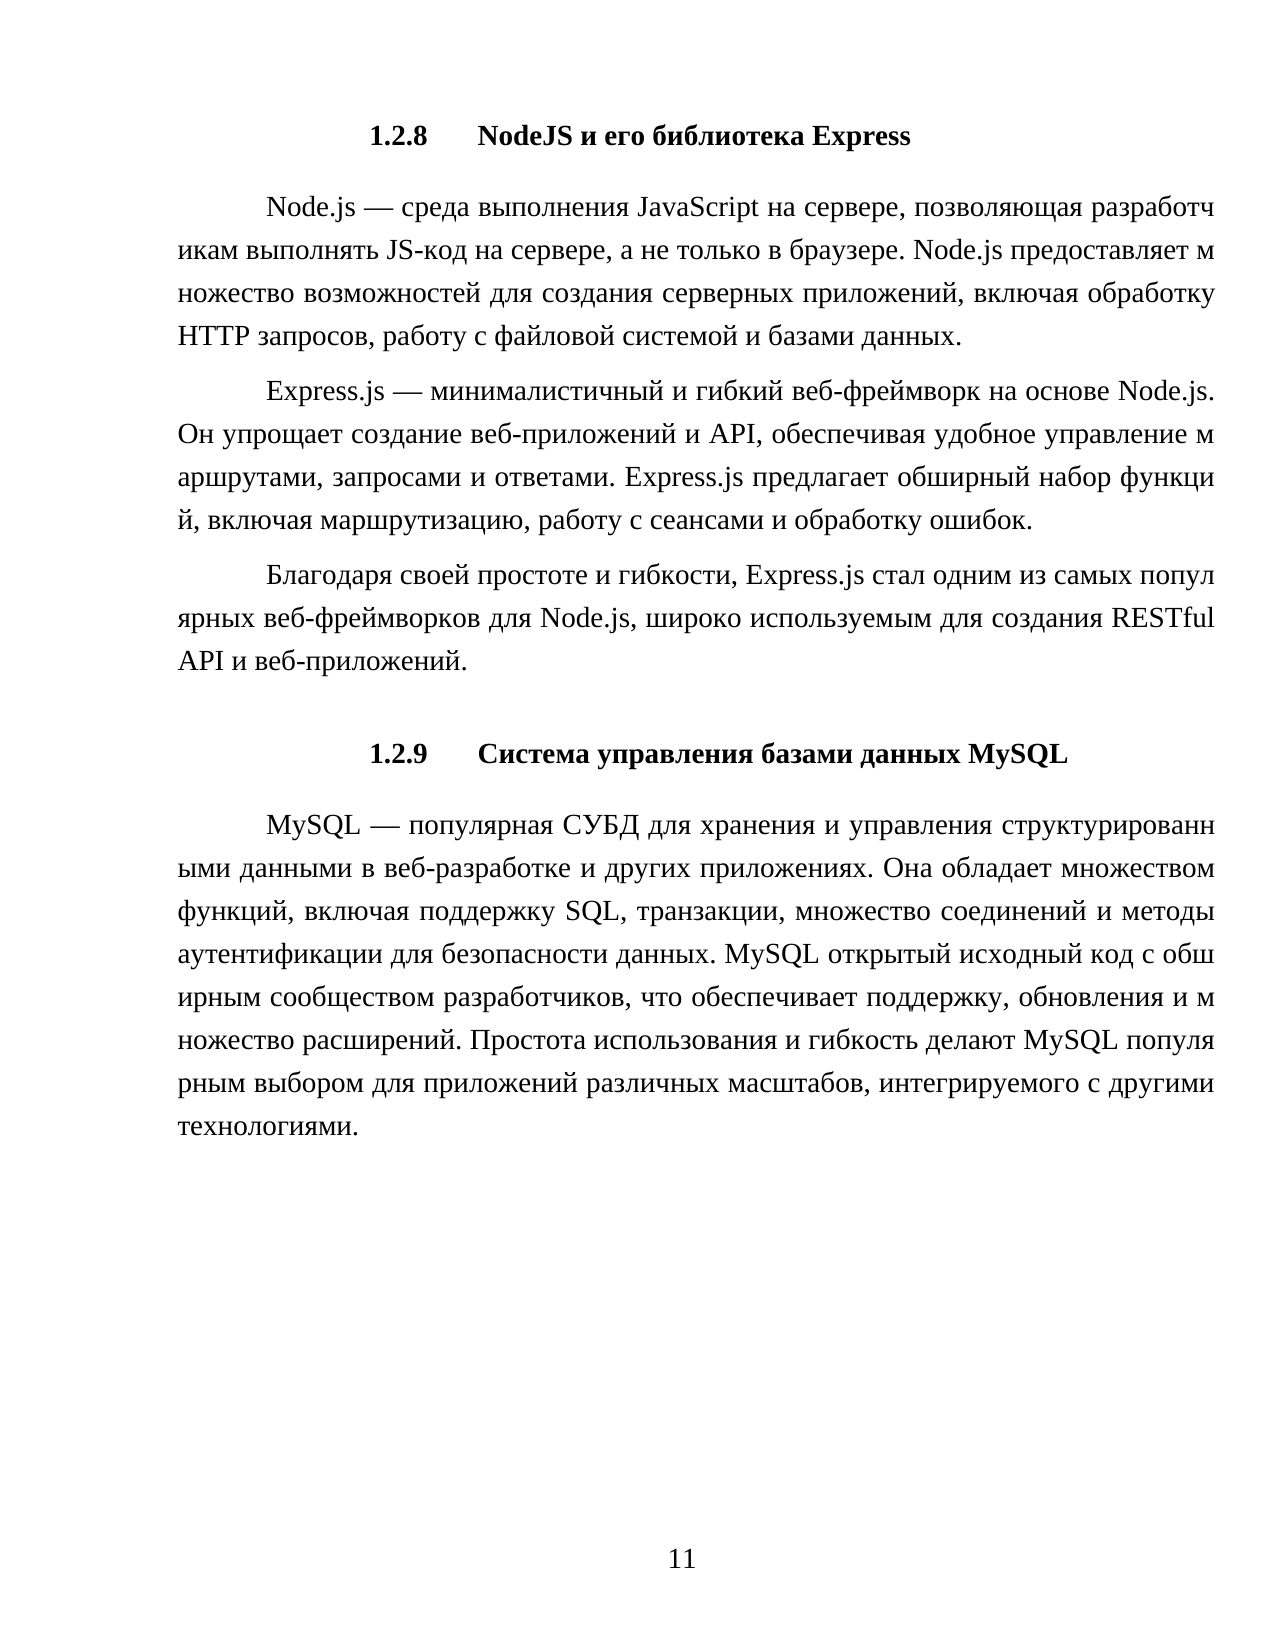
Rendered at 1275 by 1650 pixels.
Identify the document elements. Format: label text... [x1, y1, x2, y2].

text Node.js — среда выполнения JavaScript на сервере, позволяющая разработчикам выполнять JS-код на сервере, а не только в браузере. Node.js предоставляет множество возможностей для создания серверных приложений, включая обработку HTTP запросов, работу с файловой системой и базами данных. [177, 189, 1216, 351]
text MySQL — популярная СУБД для хранения и управления структурированными данными в веб-разработке и других приложениях. Она обладает множеством функций, включая поддержку SQL, транзакции, множество соединений и методы аутентификации для безопасности данных. MySQL открытый исходный код с обширным сообществом разработчиков, что обеспечивает поддержку, обновления и множество расширений. Простота использования и гибкость делают MySQL популярным выбором для приложений различных масштабов, интегрируемого с другими технологиями. [177, 807, 1216, 1141]
text Благодаря своей простоте и гибкости, Express.js стал одним из самых популярных веб-фреймворков для Node.js, широко используемым для создания RESTful API и веб-приложений. [177, 557, 1216, 677]
subtitle Система управления базами данных MySQL [310, 736, 1216, 770]
subtitle NodeJS и его библиотека Express [310, 118, 1216, 152]
text Express.js — минималистичный и гибкий веб-фреймворк на основе Node.js. Он упрощает создание веб-приложений и API, обеспечивая удобное управление маршрутами, запросами и ответами. Express.js предлагает обширный набор функций, включая маршрутизацию, работу с сеансами и обработку ошибок. [177, 373, 1216, 536]
